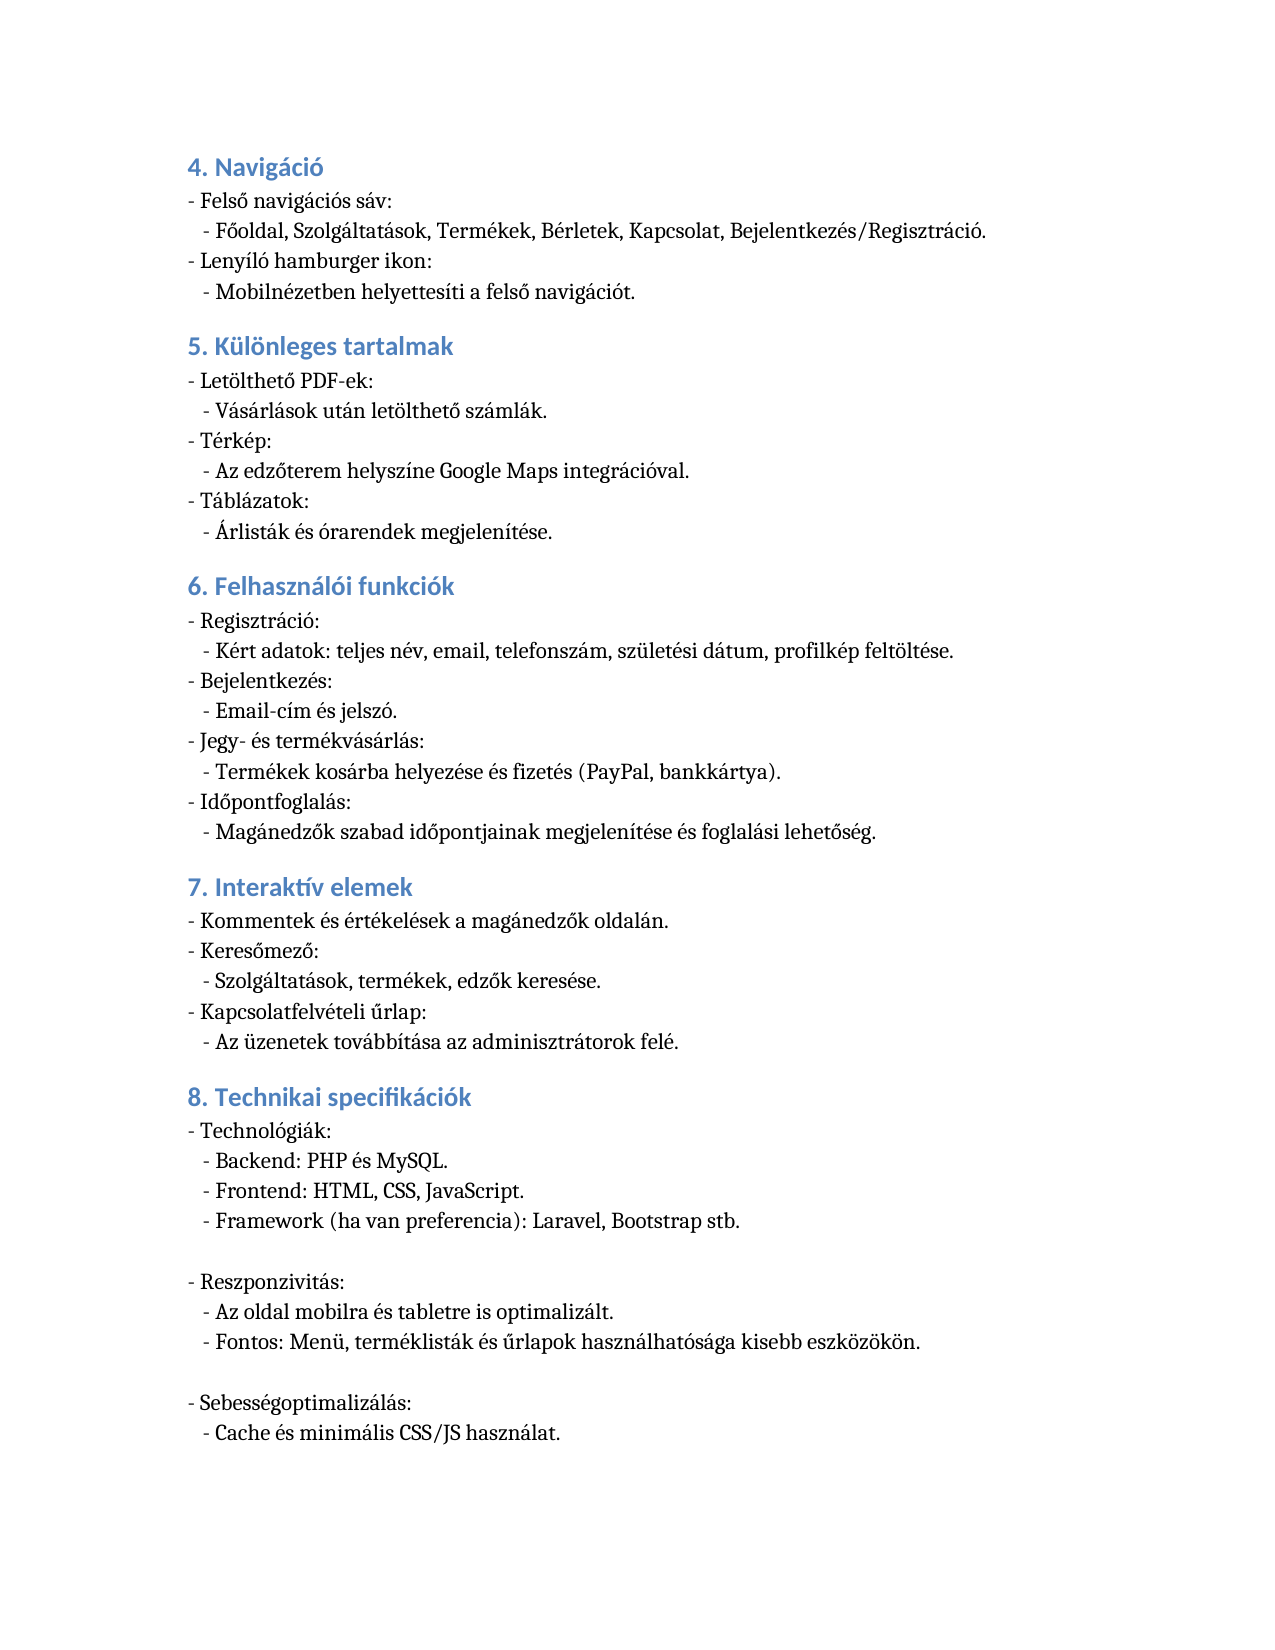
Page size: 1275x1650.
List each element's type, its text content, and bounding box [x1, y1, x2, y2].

text - Regisztráció: - Kért adatok: teljes név, email, telefonszám, születési dátum, profilkép feltöltése. - Bejelentkezés: - Email-cím és jelszó. - Jegy- és termékvásárlás: - Termékek kosárba helyezése és fizetés (PayPal, bankkártya). - Időpontfoglalás: - Magánedzők szabad időpontjainak megjelenítése és foglalási lehetőség. [187, 607, 1087, 845]
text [187, 1118, 1087, 1476]
subtitle 8. Technikai specifikációk [187, 1080, 1087, 1113]
subtitle 7. Interaktív elemek [187, 870, 1087, 903]
subtitle 5. Különleges tartalmak [187, 329, 1087, 363]
text - Letölthető PDF-ek: - Vásárlások után letölthető számlák. - Térkép: - Az edzőterem helyszíne Google Maps integrációval. - Táblázatok: - Árlisták és órarendek megjelenítése. [187, 367, 1087, 545]
text - Kommentek és értékelések a magánedzők oldalán. - Keresőmező: - Szolgáltatások, termékek, edzők keresése. - Kapcsolatfelvételi űrlap: - Az üzenetek továbbítása az adminisztrátorok felé. [187, 908, 1087, 1055]
subtitle 6. Felhasználói funkciók [187, 569, 1087, 603]
text - Felső navigációs sáv: - Főoldal, Szolgáltatások, Termékek, Bérletek, Kapcsolat, Bejelentkezés/Regisztráció. - Lenyíló hamburger ikon: - Mobilnézetben helyettesíti a felső navigációt. [187, 188, 1087, 305]
subtitle 4. Navigáció [187, 150, 1087, 183]
